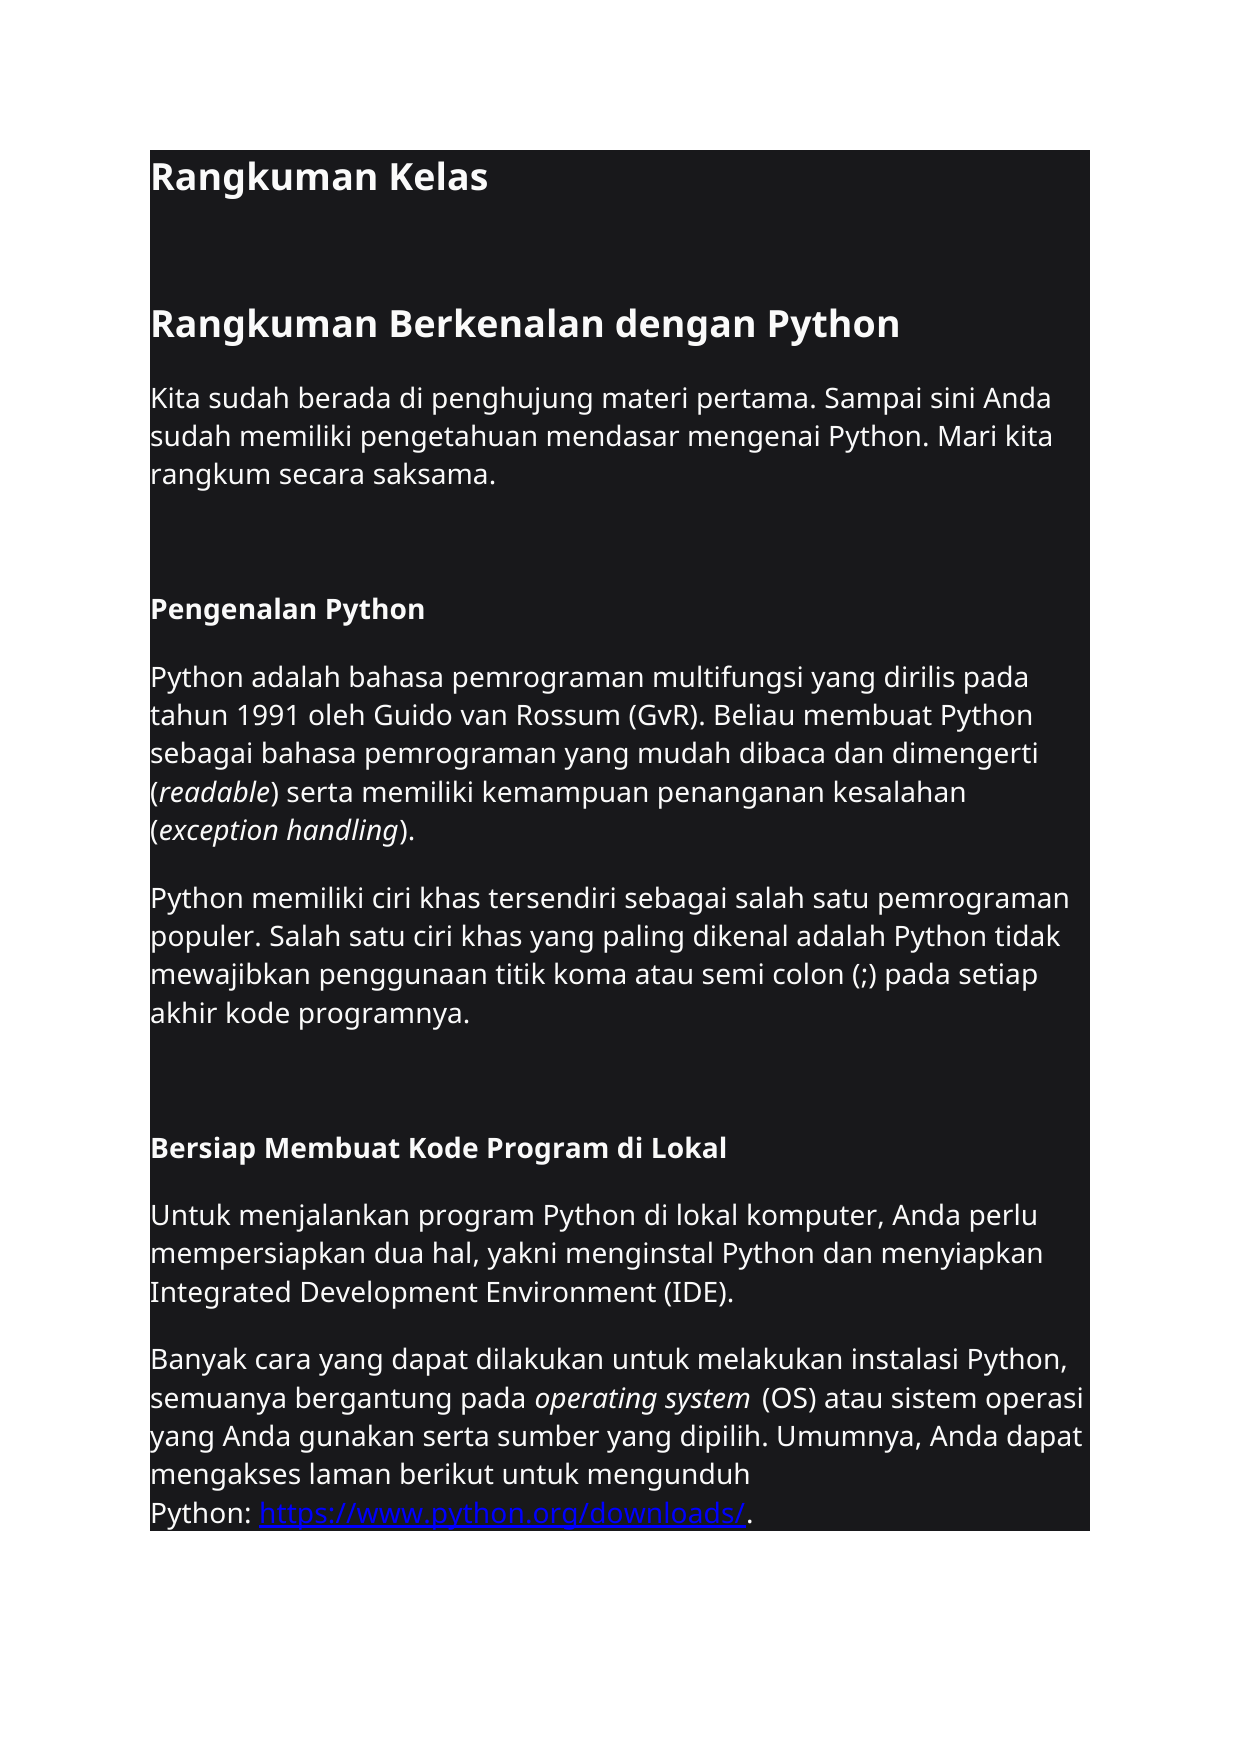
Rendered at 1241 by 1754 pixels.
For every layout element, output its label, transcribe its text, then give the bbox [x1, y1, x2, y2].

text Rangkuman Berkenalan dengan Python [150, 298, 1090, 349]
text Rangkuman Kelas [150, 150, 1090, 201]
text Untuk menjalankan program Python di lokal komputer, Anda perlu mempersiapkan dua hal, yakni menginstal Python dan menyiapkan Integrated Development Environment (IDE). [150, 1195, 1090, 1310]
text Bersiap Membuat Kode Program di Lokal [150, 1128, 1090, 1166]
text Python memiliki ciri khas tersendiri sebagai salah satu pemrograman populer. Salah satu ciri khas yang paling dikenal adalah Python tidak mewajibkan penggunaan titik koma atau semi colon (;) pada setiap akhir kode programnya. [150, 878, 1090, 1031]
text Kita sudah berada di penghujung materi pertama. Sampai sini Anda sudah memiliki pengetahuan mendasar mengenai Python. Mari kita rangkum secara saksama. [150, 378, 1090, 493]
text Banyak cara yang dapat dilakukan untuk melakukan instalasi Python, semuanya bergantung pada operating system (OS) atau sistem operasi yang Anda gunakan serta sumber yang dipilih. Umumnya, Anda dapat mengakses laman berikut untuk mengunduh Python: https://www.python.org/downloads/. [150, 1339, 1090, 1531]
text Pengenalan Python [150, 589, 1090, 628]
text Python adalah bahasa pemrograman multifungsi yang dirilis pada tahun 1991 oleh Guido van Rossum (GvR). Beliau membuat Python sebagai bahasa pemrograman yang mudah dibaca dan dimengerti (readable) serta memiliki kemampuan penanganan kesalahan (exception handling). [150, 657, 1090, 849]
